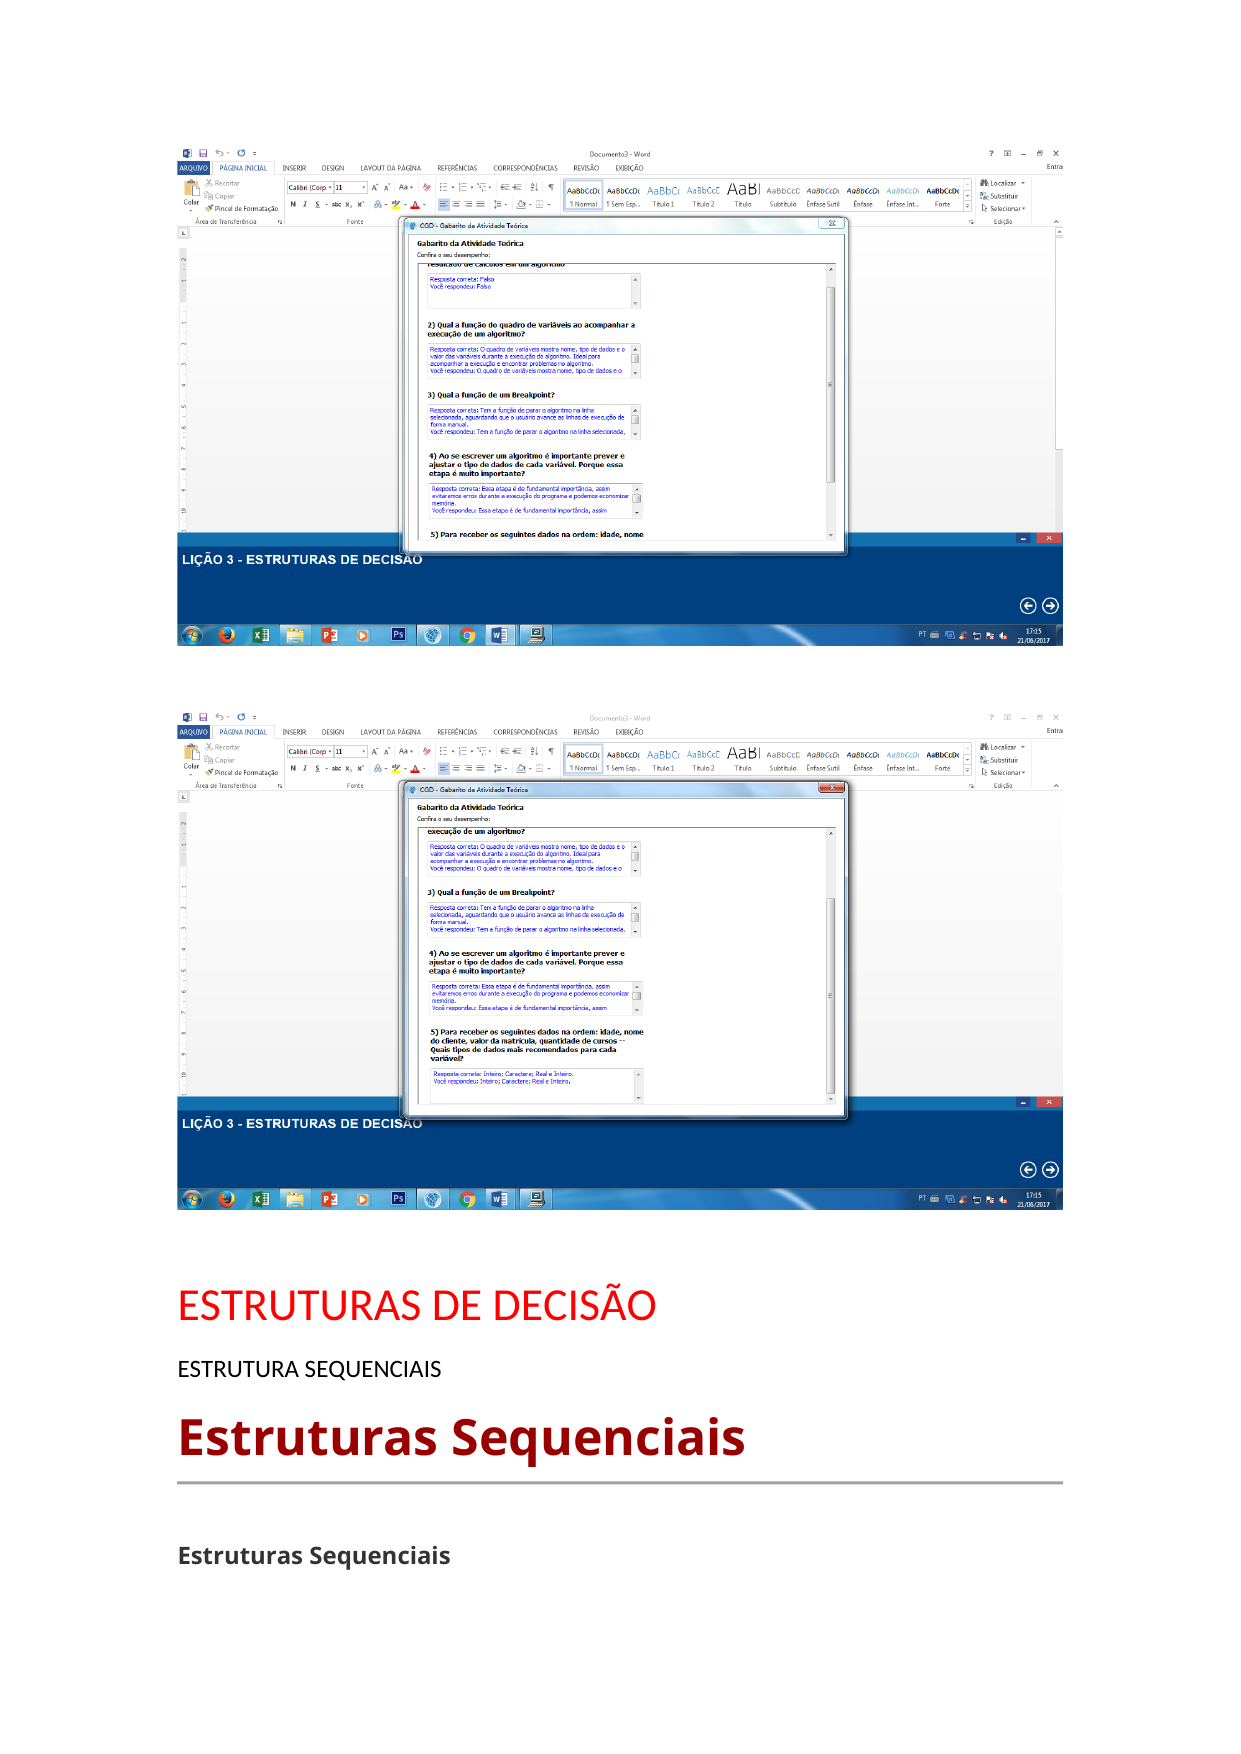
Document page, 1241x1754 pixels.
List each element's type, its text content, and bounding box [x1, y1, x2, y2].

text ESTRUTURA SEQUENCIAIS [177, 1353, 1063, 1383]
picture [177, 711, 1063, 1210]
text ESTRUTURAS DE DECISÃO [177, 1276, 1063, 1332]
text Estruturas Sequenciais [177, 1538, 1063, 1571]
text Estruturas Sequenciais [177, 1402, 1063, 1470]
picture [177, 147, 1063, 646]
